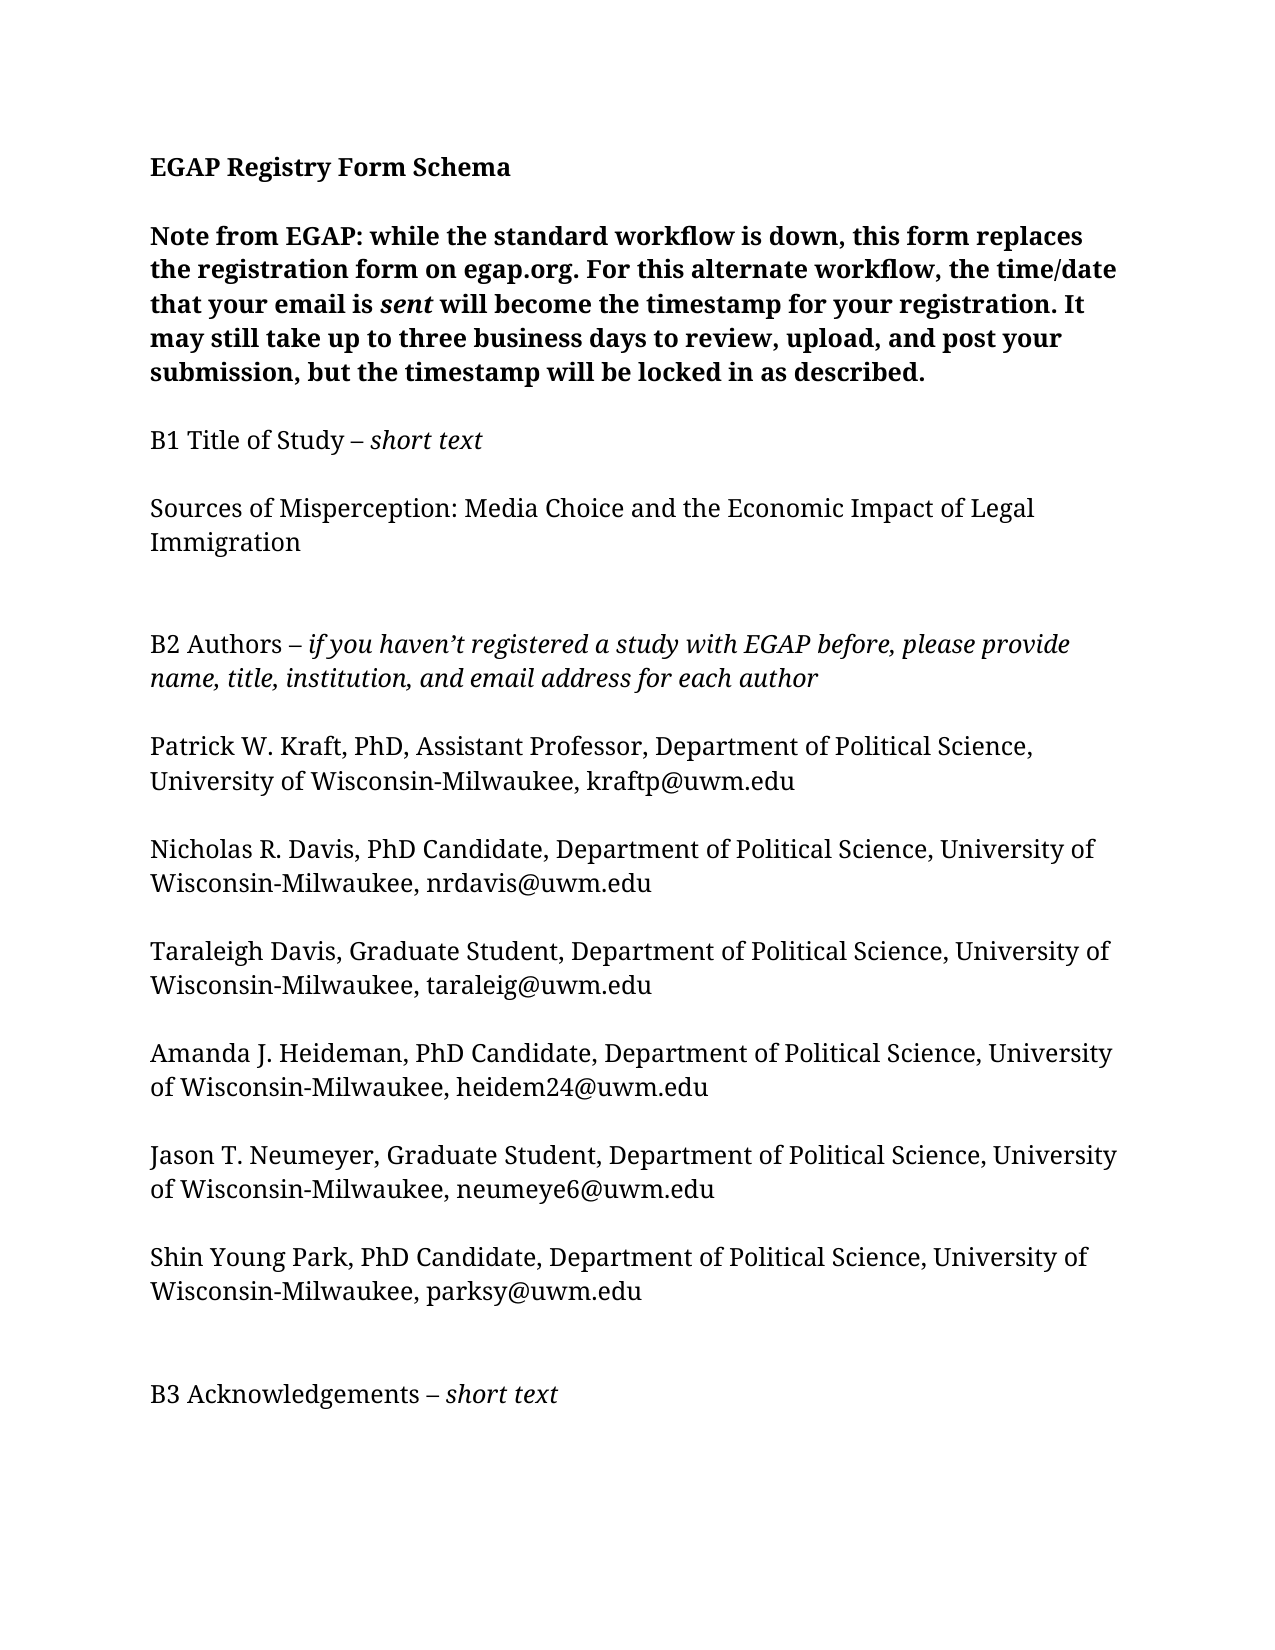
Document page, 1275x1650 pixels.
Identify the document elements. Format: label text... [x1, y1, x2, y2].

text Jason T. Neumeyer, Graduate Student, Department of Political Science, University of Wisconsin-Milwaukee, neumeye6@uwm.edu [150, 1138, 1125, 1206]
text B1 Title of Study – short text [150, 422, 1125, 457]
text Shin Young Park, PhD Candidate, Department of Political Science, University of Wisconsin-Milwaukee, parksy@uwm.edu [150, 1240, 1125, 1308]
text Amanda J. Heideman, PhD Candidate, Department of Political Science, University of Wisconsin-Milwaukee, heidem24@uwm.edu [150, 1036, 1125, 1104]
text Patrick W. Kraft, PhD, Assistant Professor, Department of Political Science, University of Wisconsin-Milwaukee, kraftp@uwm.edu [150, 729, 1125, 797]
text Note from EGAP: while the standard workflow is down, this form replaces the registration form on egap.org. For this alternate workflow, the time/date that your email is sent will become the timestamp for your registration. It may still take up to three business days to review, upload, and post your submission, but the timestamp will be locked in as described. [150, 218, 1125, 388]
text B2 Authors – if you haven’t registered a study with EGAP before, please provide name, title, institution, and email address for each author [150, 627, 1125, 695]
text Taraleigh Davis, Graduate Student, Department of Political Science, University of Wisconsin-Milwaukee, taraleig@uwm.edu [150, 933, 1125, 1002]
text B3 Acknowledgements – short text [150, 1376, 1125, 1410]
text Nicholas R. Davis, PhD Candidate, Department of Political Science, University of Wisconsin-Milwaukee, nrdavis@uwm.edu [150, 831, 1125, 899]
text Sources of Misperception: Media Choice and the Economic Impact of Legal Immigration [150, 491, 1125, 559]
text EGAP Registry Form Schema [150, 150, 1125, 184]
